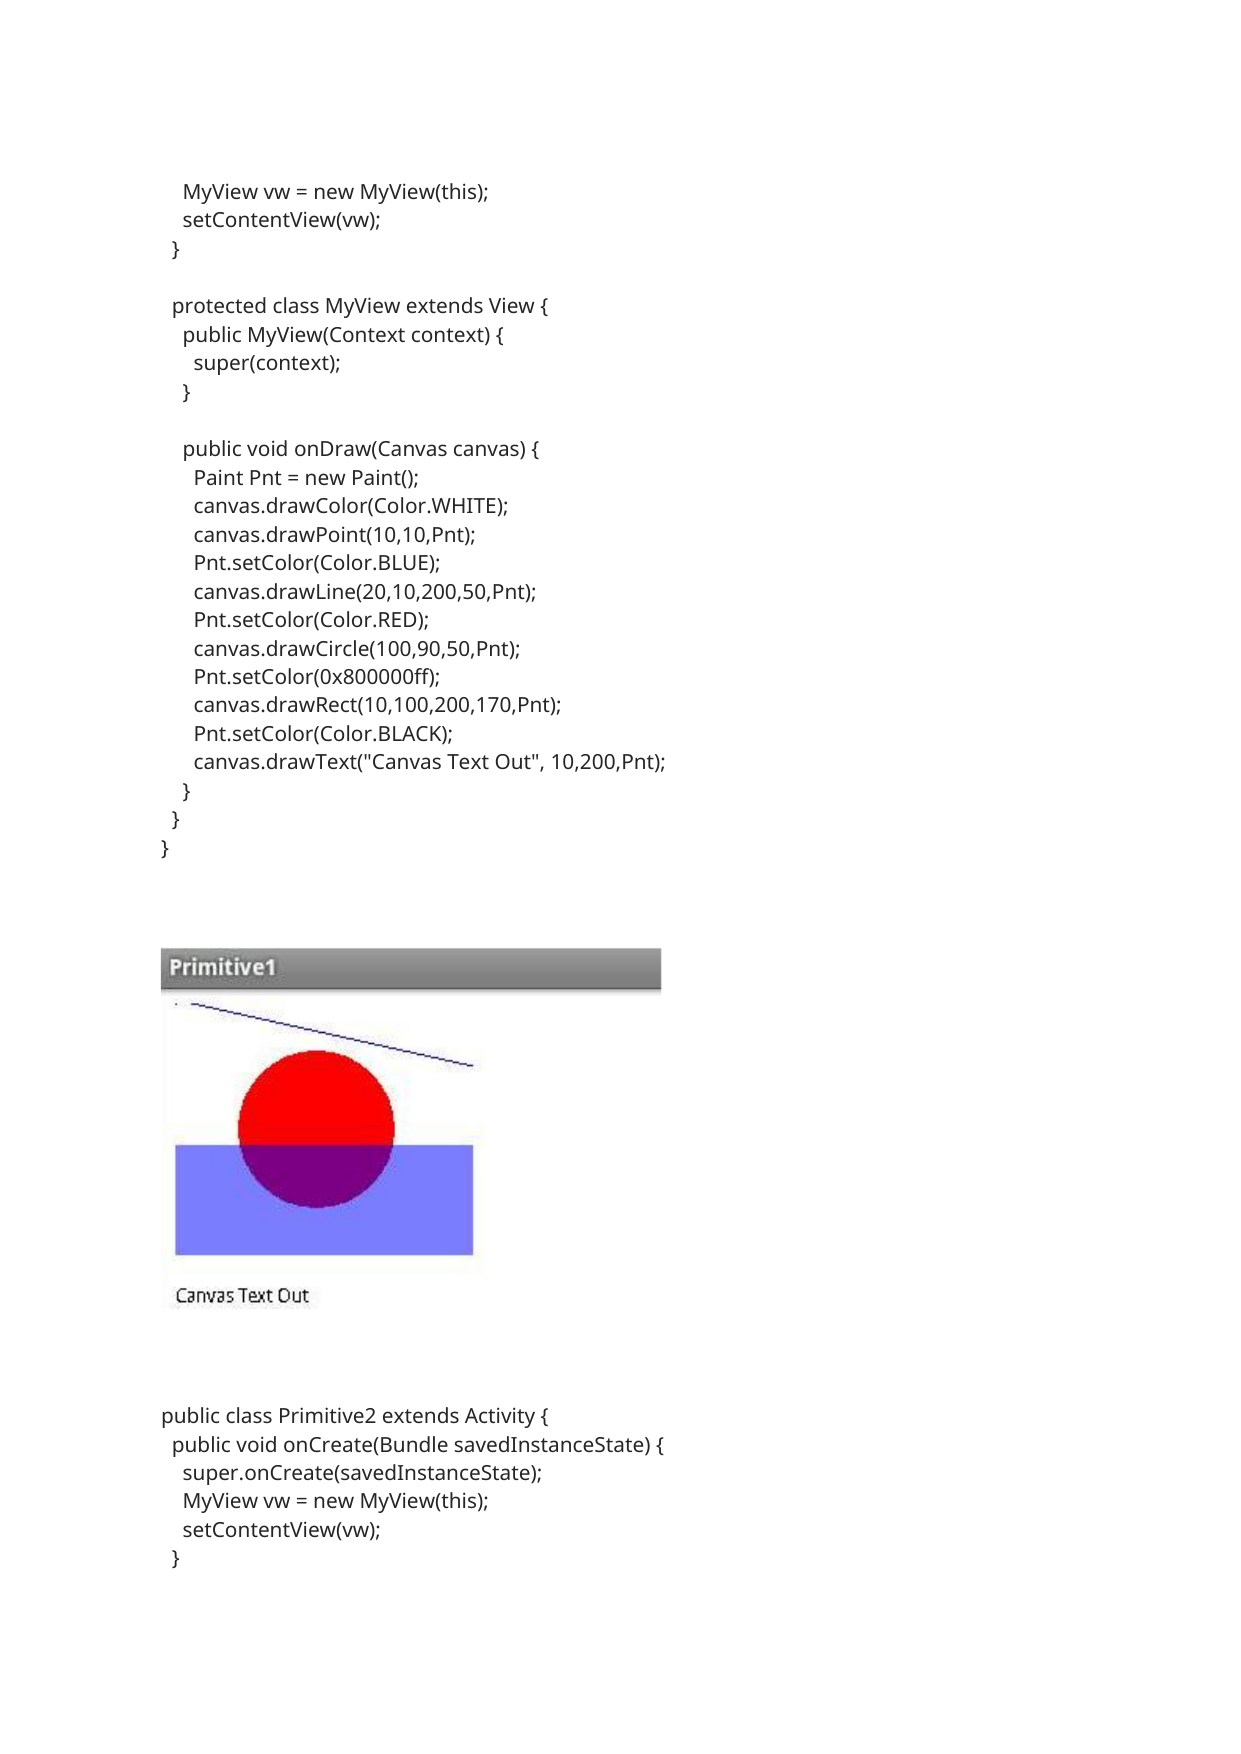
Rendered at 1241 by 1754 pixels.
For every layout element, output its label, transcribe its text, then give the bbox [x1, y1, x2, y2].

picture [160, 947, 663, 1309]
text protected class MyView extends View { public MyView(Context context) { super(context); } [150, 292, 1090, 405]
text public class Primitive2 extends Activity { public void onCreate(Bundle savedInstanceState) { super.onCreate(savedInstanceState); MyView vw = new MyView(this); setContentView(vw); } [150, 1401, 1090, 1572]
text public void onDraw(Canvas canvas) { Paint Pnt = new Paint(); canvas.drawColor(Color.WHITE); canvas.drawPoint(10,10,Pnt); Pnt.setColor(Color.BLUE); canvas.drawLine(20,10,200,50,Pnt); Pnt.setColor(Color.RED); canvas.drawCircle(100,90,50,Pnt); Pnt.setColor(0x800000ff); canvas.drawRect(10,100,200,170,Pnt); Pnt.setColor(Color.BLACK); canvas.drawText("Canvas Text Out", 10,200,Pnt); } } } [150, 434, 1090, 861]
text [150, 177, 1090, 262]
